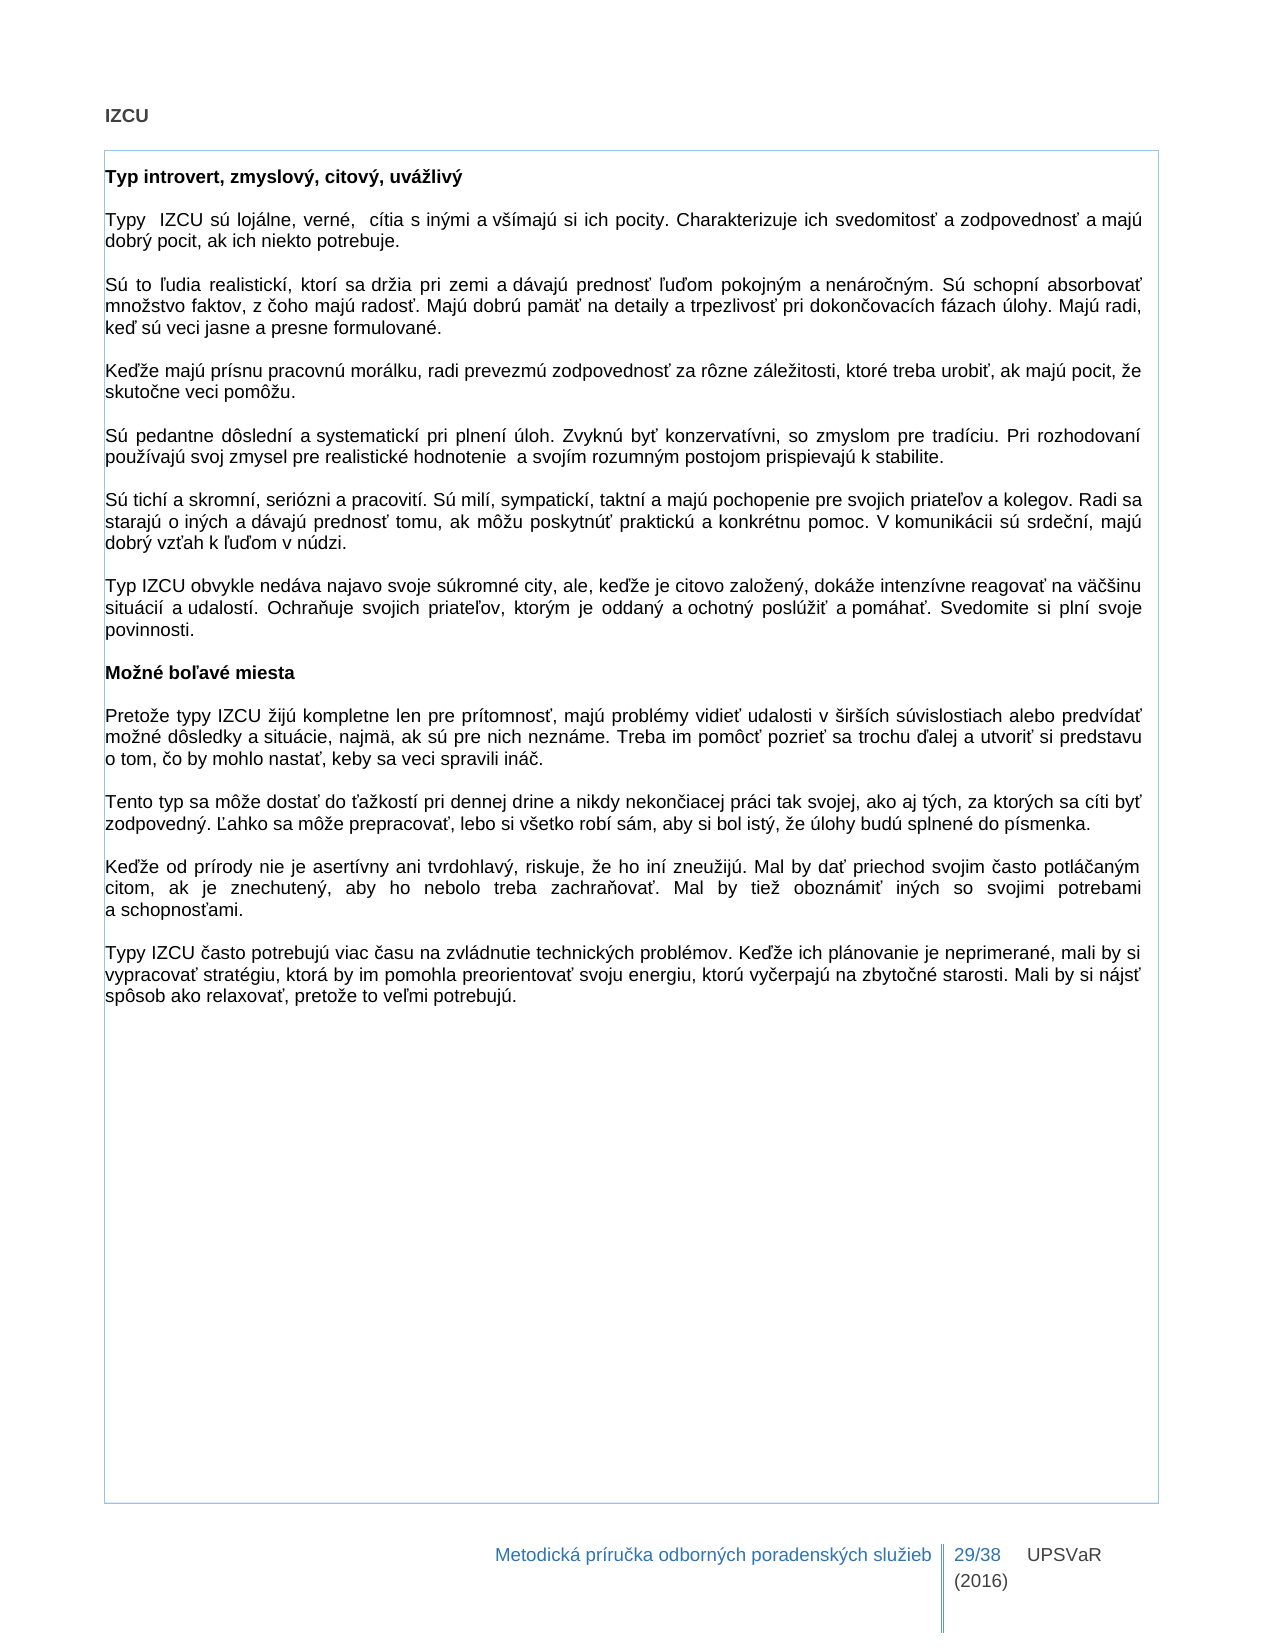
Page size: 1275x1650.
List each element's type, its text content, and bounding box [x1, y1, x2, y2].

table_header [105, 151, 1158, 1502]
text IZCU [105, 105, 1154, 127]
